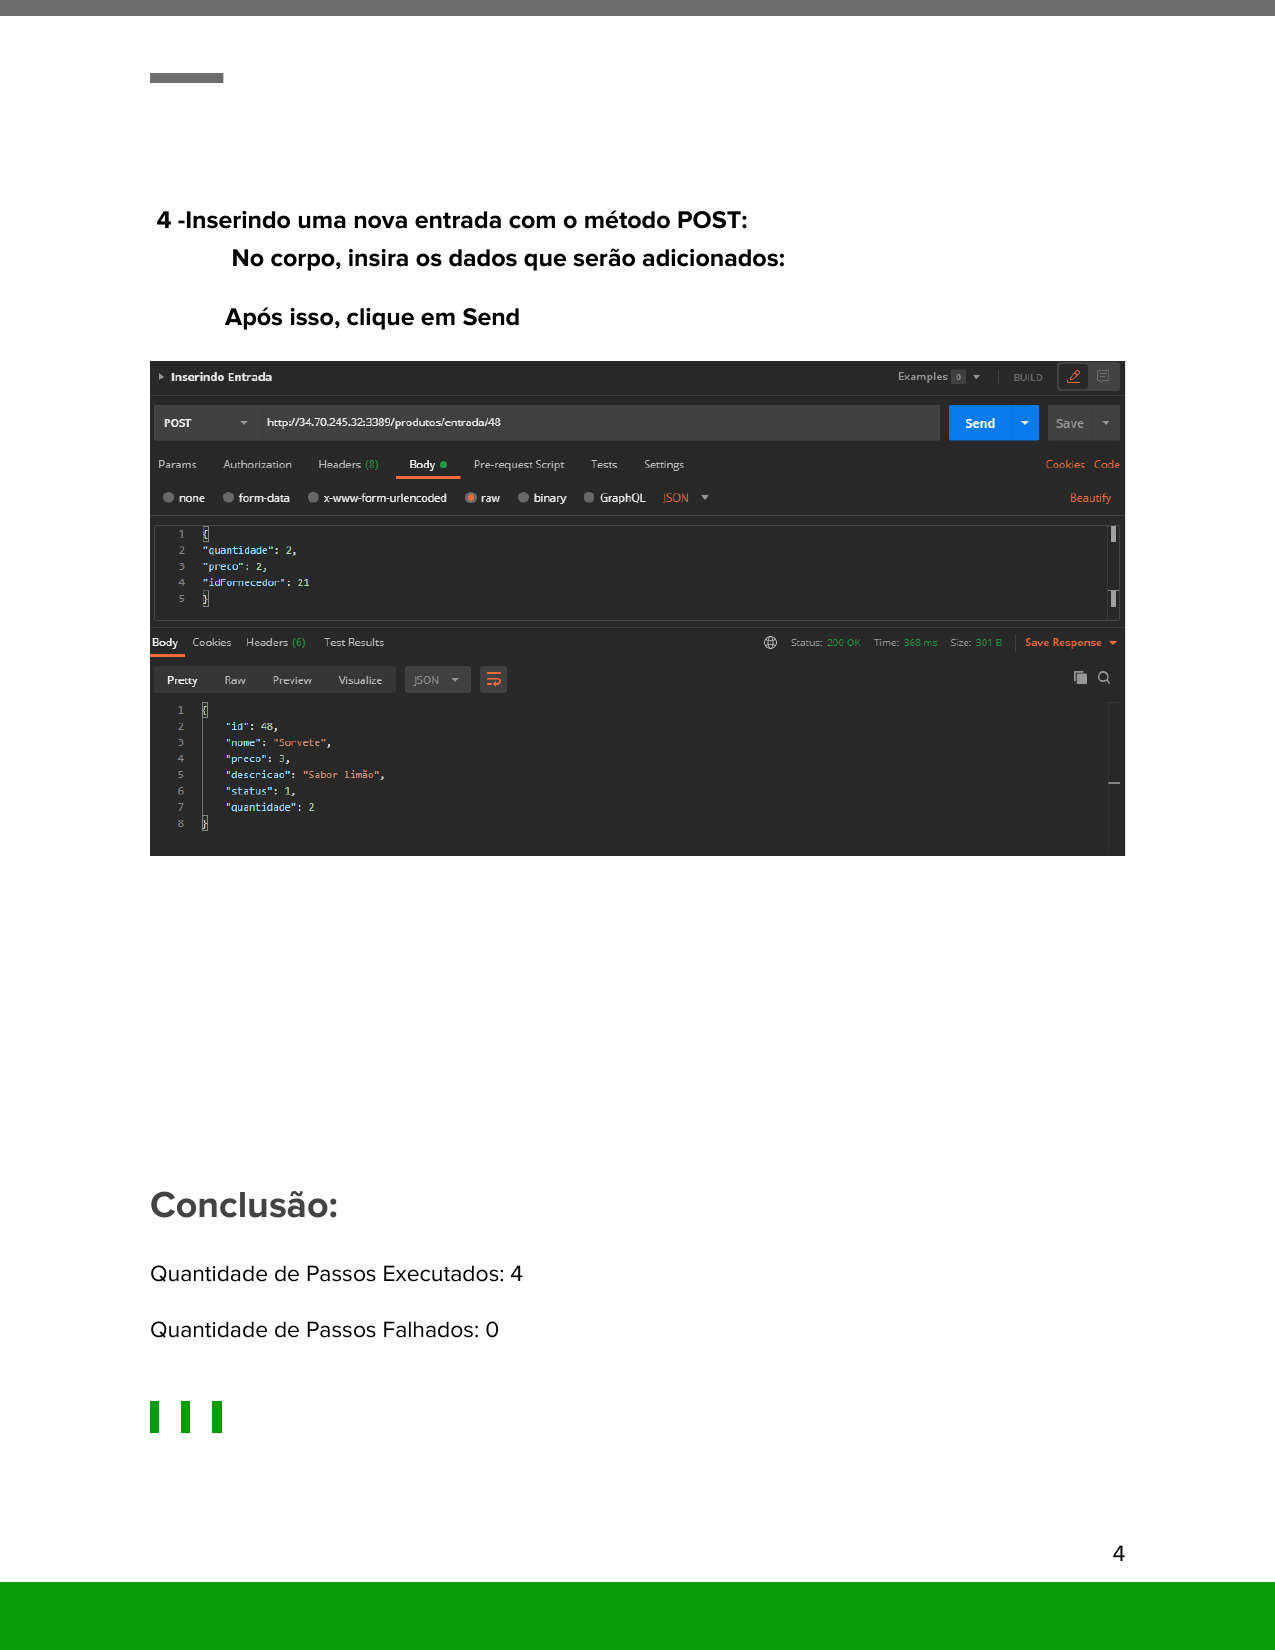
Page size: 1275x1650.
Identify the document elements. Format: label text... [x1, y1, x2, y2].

subtitle Conclusão: [150, 1183, 1125, 1228]
text Quantidade de Passos Falhados: 0 [150, 1316, 1125, 1344]
picture [0, 0, 1275, 16]
text Após isso, clique em Send [150, 303, 1125, 333]
picture [150, 361, 1125, 856]
picture [150, 1401, 222, 1433]
picture [150, 73, 224, 83]
text 4 -Inserindo uma nova entrada com o método POST: No corpo, insira os dados que serão adicionados: [150, 206, 1125, 274]
picture [0, 1582, 1275, 1650]
text Quantidade de Passos Executados: 4 [150, 1261, 1125, 1288]
